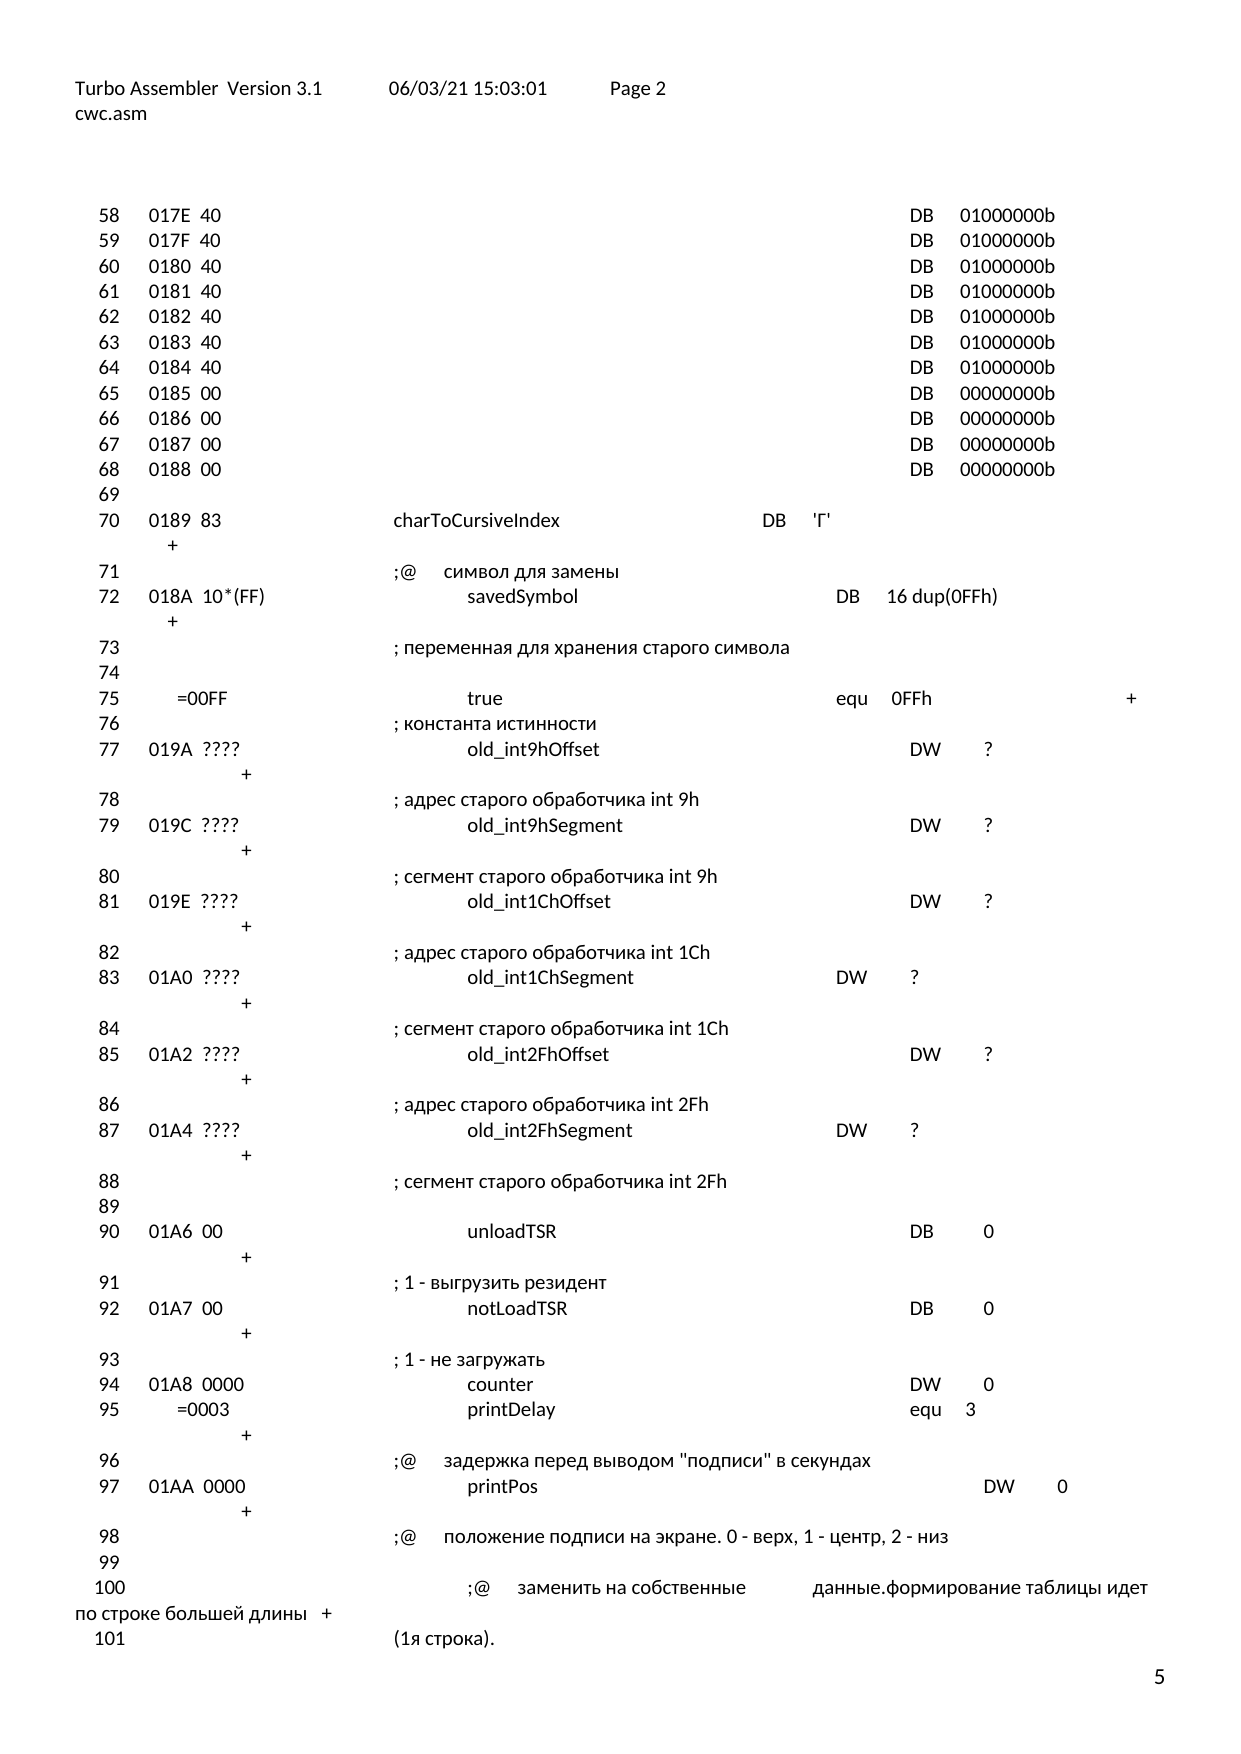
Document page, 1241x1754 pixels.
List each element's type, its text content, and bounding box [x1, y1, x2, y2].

text 65 0185 00 DB 00000000b [75, 380, 1165, 405]
text 95 =0003 printDelay equ 3 + [75, 1397, 1165, 1447]
text 89 [75, 1193, 1165, 1219]
text 68 0188 00 DB 00000000b [75, 456, 1165, 482]
text 82 ; адрес старого обработчика int 1Ch [75, 939, 1165, 964]
text 77 019A ???? old_int9hOffset DW ? + [75, 736, 1165, 787]
text 93 ; 1 - не загружать [75, 1346, 1165, 1371]
text 88 ; сегмент старого обработчика int 2Fh [75, 1168, 1165, 1193]
text 66 0186 00 DB 00000000b [75, 405, 1165, 431]
text 98 ;@ положение подписи на экране. 0 - верх, 1 - центр, 2 - низ [75, 1524, 1165, 1549]
text 60 0180 40 DB 01000000b [75, 253, 1165, 278]
text 71 ;@ символ для замены [75, 558, 1165, 583]
text cwc.asm [75, 100, 1165, 126]
text 59 017F 40 DB 01000000b [75, 227, 1165, 253]
text 94 01A8 0000 counter DW 0 [75, 1371, 1165, 1397]
text 78 ; адрес старого обработчика int 9h [75, 787, 1165, 812]
text 79 019C ???? old_int9hSegment DW ? + [75, 812, 1165, 863]
text 70 0189 83 charToCursiveIndex DB 'Г' + [75, 507, 1165, 558]
text 83 01A0 ???? old_int1ChSegment DW ? + [75, 964, 1165, 1015]
text 85 01A2 ???? old_int2FhOffset DW ? + [75, 1041, 1165, 1092]
text 100 ;@ заменить на собственные данные. формирование таблицы идет по строке большей длины + [75, 1574, 1165, 1625]
text 91 ; 1 - выгрузить резидент [75, 1269, 1165, 1295]
text 80 ; сегмент старого обработчика int 9h [75, 863, 1165, 888]
text 73 ; переменная для хранения старого символа [75, 634, 1165, 659]
text 67 0187 00 DB 00000000b [75, 431, 1165, 456]
text 64 0184 40 DB 01000000b [75, 354, 1165, 380]
text Turbo Assembler Version 3.1 06/03/21 15:03:01 Page 2 [75, 75, 1165, 100]
text 61 0181 40 DB 01000000b [75, 278, 1165, 304]
text 97 01AA 0000 printPos DW 0 + [75, 1473, 1165, 1524]
text 90 01A6 00 unloadTSR DB 0 + [75, 1219, 1165, 1269]
text 62 0182 40 DB 01000000b [75, 304, 1165, 329]
text 86 ; адрес старого обработчика int 2Fh [75, 1092, 1165, 1117]
text 87 01A4 ???? old_int2FhSegment DW ? + [75, 1117, 1165, 1168]
text 99 [75, 1549, 1165, 1574]
text 75 =00FF true equ 0FFh + [75, 685, 1165, 710]
text 74 [75, 659, 1165, 685]
text 84 ; сегмент старого обработчика int 1Ch [75, 1015, 1165, 1041]
text 101 (1я строка). [75, 1625, 1165, 1651]
text 72 018A 10*(FF) savedSymbol DB 16 dup(0FFh) + [75, 583, 1165, 634]
text 81 019E ???? old_int1ChOffset DW ? + [75, 888, 1165, 939]
text 76 ; константа истинности [75, 710, 1165, 736]
text 96 ;@ задержка перед выводом "подписи" в секундах [75, 1447, 1165, 1473]
text 92 01A7 00 notLoadTSR DB 0 + [75, 1295, 1165, 1346]
text 69 [75, 482, 1165, 507]
text 63 0183 40 DB 01000000b [75, 329, 1165, 354]
text 58 017E 40 DB 01000000b [75, 202, 1165, 227]
